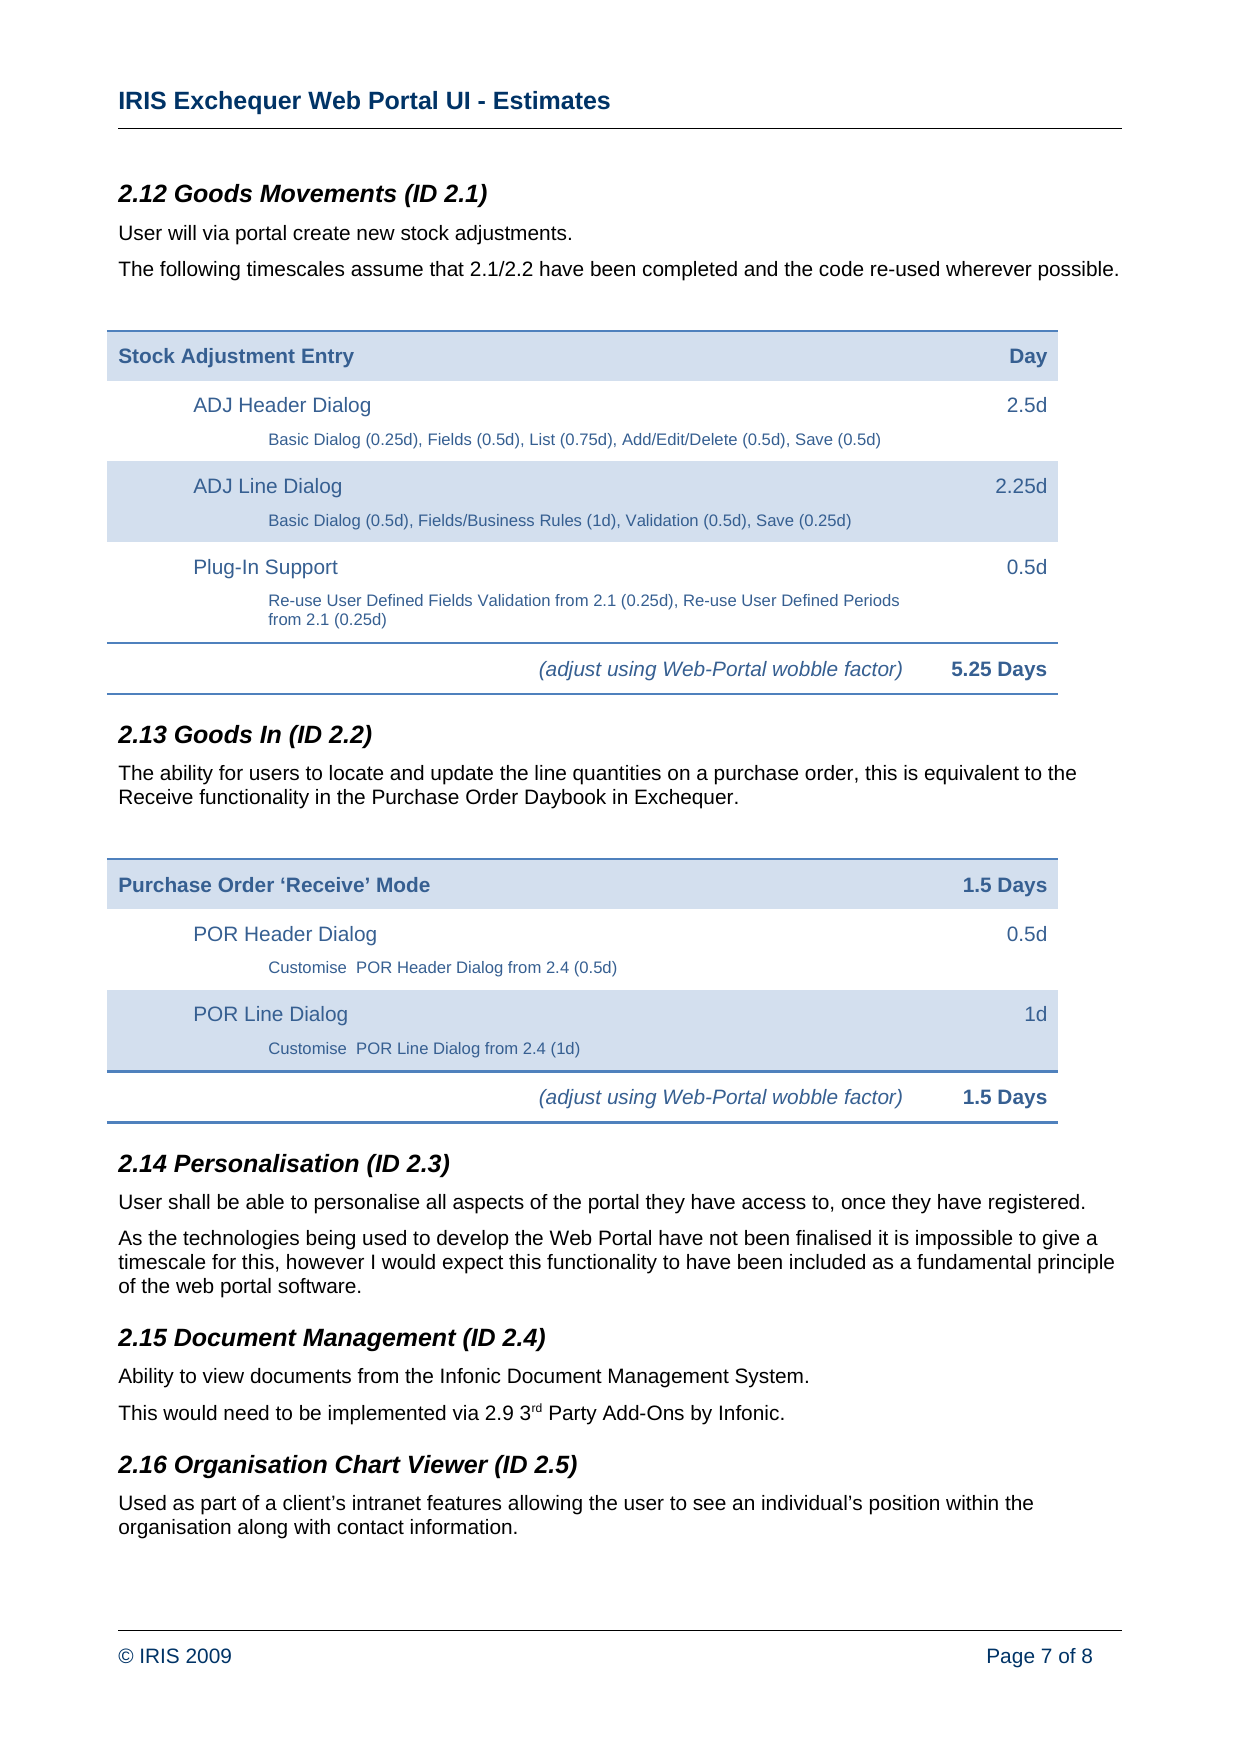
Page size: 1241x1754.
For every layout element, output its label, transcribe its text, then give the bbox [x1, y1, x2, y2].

subtitle 2.13 Goods In (ID 2.2) [118, 720, 1122, 749]
table_cell 1d [914, 990, 1058, 1070]
table_cell ADJ Header Dialog Basic Dialog (0.25d), Fields (0.5d), List (0.75d), Add/Edit/Delete (0.5d), Save (0.5d) [107, 381, 914, 461]
table_cell ADJ Line Dialog Basic Dialog (0.5d), Fields/Business Rules (1d), Validation (0.5d), Save (0.25d) [107, 461, 914, 542]
table_cell POR Header Dialog Customise POR Header Dialog from 2.4 (0.5d) [107, 909, 914, 990]
text This would need to be implemented via 2.9 3rd Party Add-Ons by Infonic. [118, 1401, 1122, 1425]
table_header Purchase Order ‘Receive’ Mode [107, 860, 914, 909]
subtitle 2.14 Personalisation (ID 2.3) [118, 1148, 1122, 1177]
text User will via portal create new stock adjustments. [118, 220, 1122, 244]
table_cell POR Line Dialog Customise POR Line Dialog from 2.4 (1d) [107, 990, 914, 1070]
table_header Day [914, 332, 1058, 381]
text Ability to view documents from the Infonic Document Management System. [118, 1364, 1122, 1388]
table_cell 0.5d [914, 909, 1058, 990]
text The following timescales assume that 2.1/2.2 have been completed and the code re-used wherever possible. [118, 257, 1122, 281]
text User shall be able to personalise all aspects of the portal they have access to, once they have registered. [118, 1190, 1122, 1214]
text Used as part of a client’s intranet features allowing the user to see an individual’s position within the organisation along with contact information. [118, 1491, 1122, 1539]
subtitle 2.16 Organisation Chart Viewer (ID 2.5) [118, 1450, 1122, 1478]
subtitle 2.12 Goods Movements (ID 2.1) [118, 179, 1122, 208]
table_header Stock Adjustment Entry [107, 332, 914, 381]
table_cell 0.5d [914, 542, 1058, 642]
text The ability for users to locate and update the line quantities on a purchase order, this is equivalent to the Receive functionality in the Purchase Order Daybook in Exchequer. [118, 761, 1122, 809]
table_cell Plug-In Support Re-use User Defined Fields Validation from 2.1 (0.25d), Re-use User Defined Periods from 2.1 (0.25d) [107, 542, 914, 642]
table_cell 2.25d [914, 461, 1058, 542]
subtitle 2.15 Document Management (ID 2.4) [118, 1323, 1122, 1352]
text As the technologies being used to develop the Web Portal have not been finalised it is impossible to give a timescale for this, however I would expect this functionality to have been included as a fundamental principle of the web portal software. [118, 1226, 1122, 1298]
table_header 1.5 Days [914, 860, 1058, 909]
table_cell 1.5 Days [914, 1073, 1058, 1121]
table_cell 2.5d [914, 381, 1058, 461]
table_cell (adjust using Web-Portal wobble factor) [107, 644, 914, 693]
table_cell 5.25 Days [914, 644, 1058, 693]
table_cell (adjust using Web-Portal wobble factor) [107, 1073, 914, 1121]
